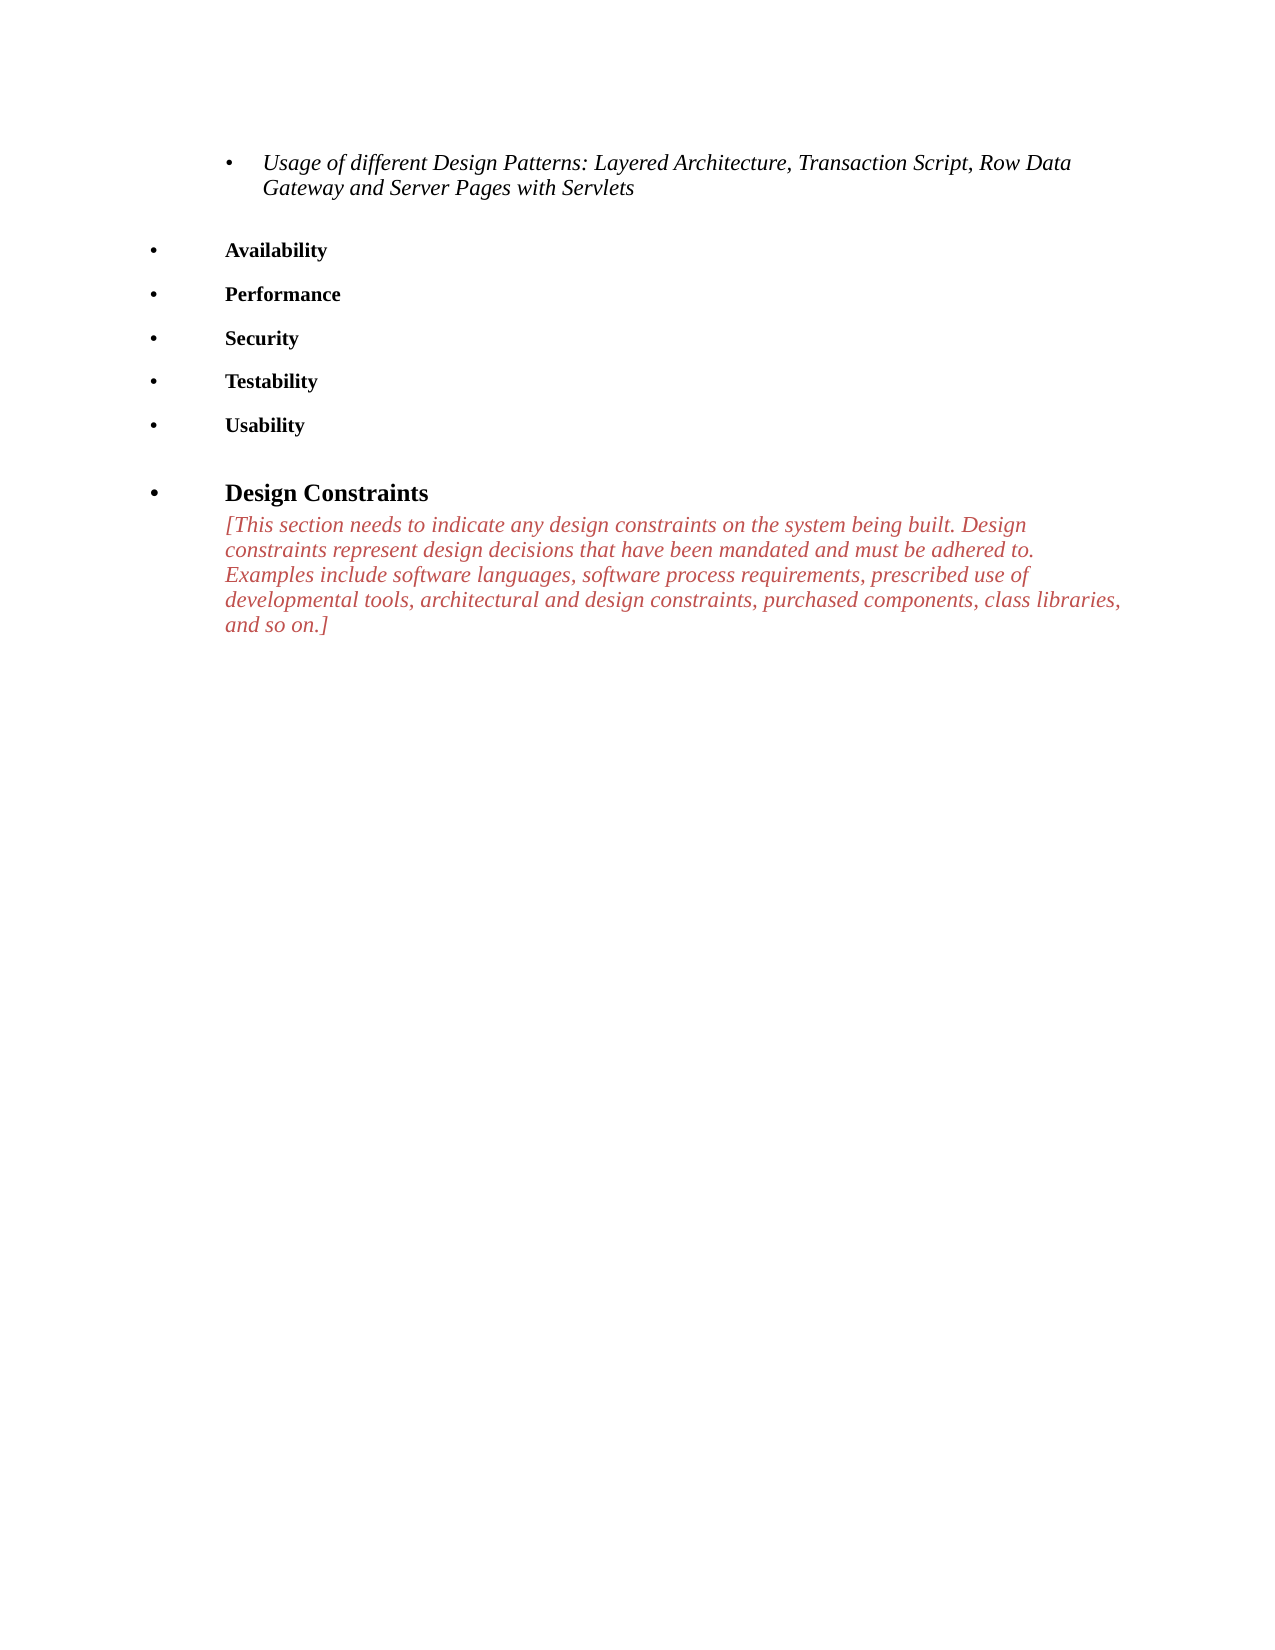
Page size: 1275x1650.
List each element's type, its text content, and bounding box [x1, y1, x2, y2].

list Performance [150, 281, 1125, 306]
list Availability [150, 237, 1125, 262]
list Testability [150, 369, 1125, 394]
list Usage of different Design Patterns: Layered Architecture, Transaction Script, Row Data Gateway and Server Pages with Servlets [225, 150, 1125, 200]
list Design Constraints [150, 481, 1125, 506]
text [This section needs to indicate any design constraints on the system being built. Design constraints represent design decisions that have been mandated and must be adhered to. Examples include software languages, software process requirements, prescribed use of developmental tools, architectural and design constraints, purchased components, class libraries, and so on.] [225, 512, 1125, 637]
list Security [150, 325, 1125, 350]
list Usability [150, 412, 1125, 437]
